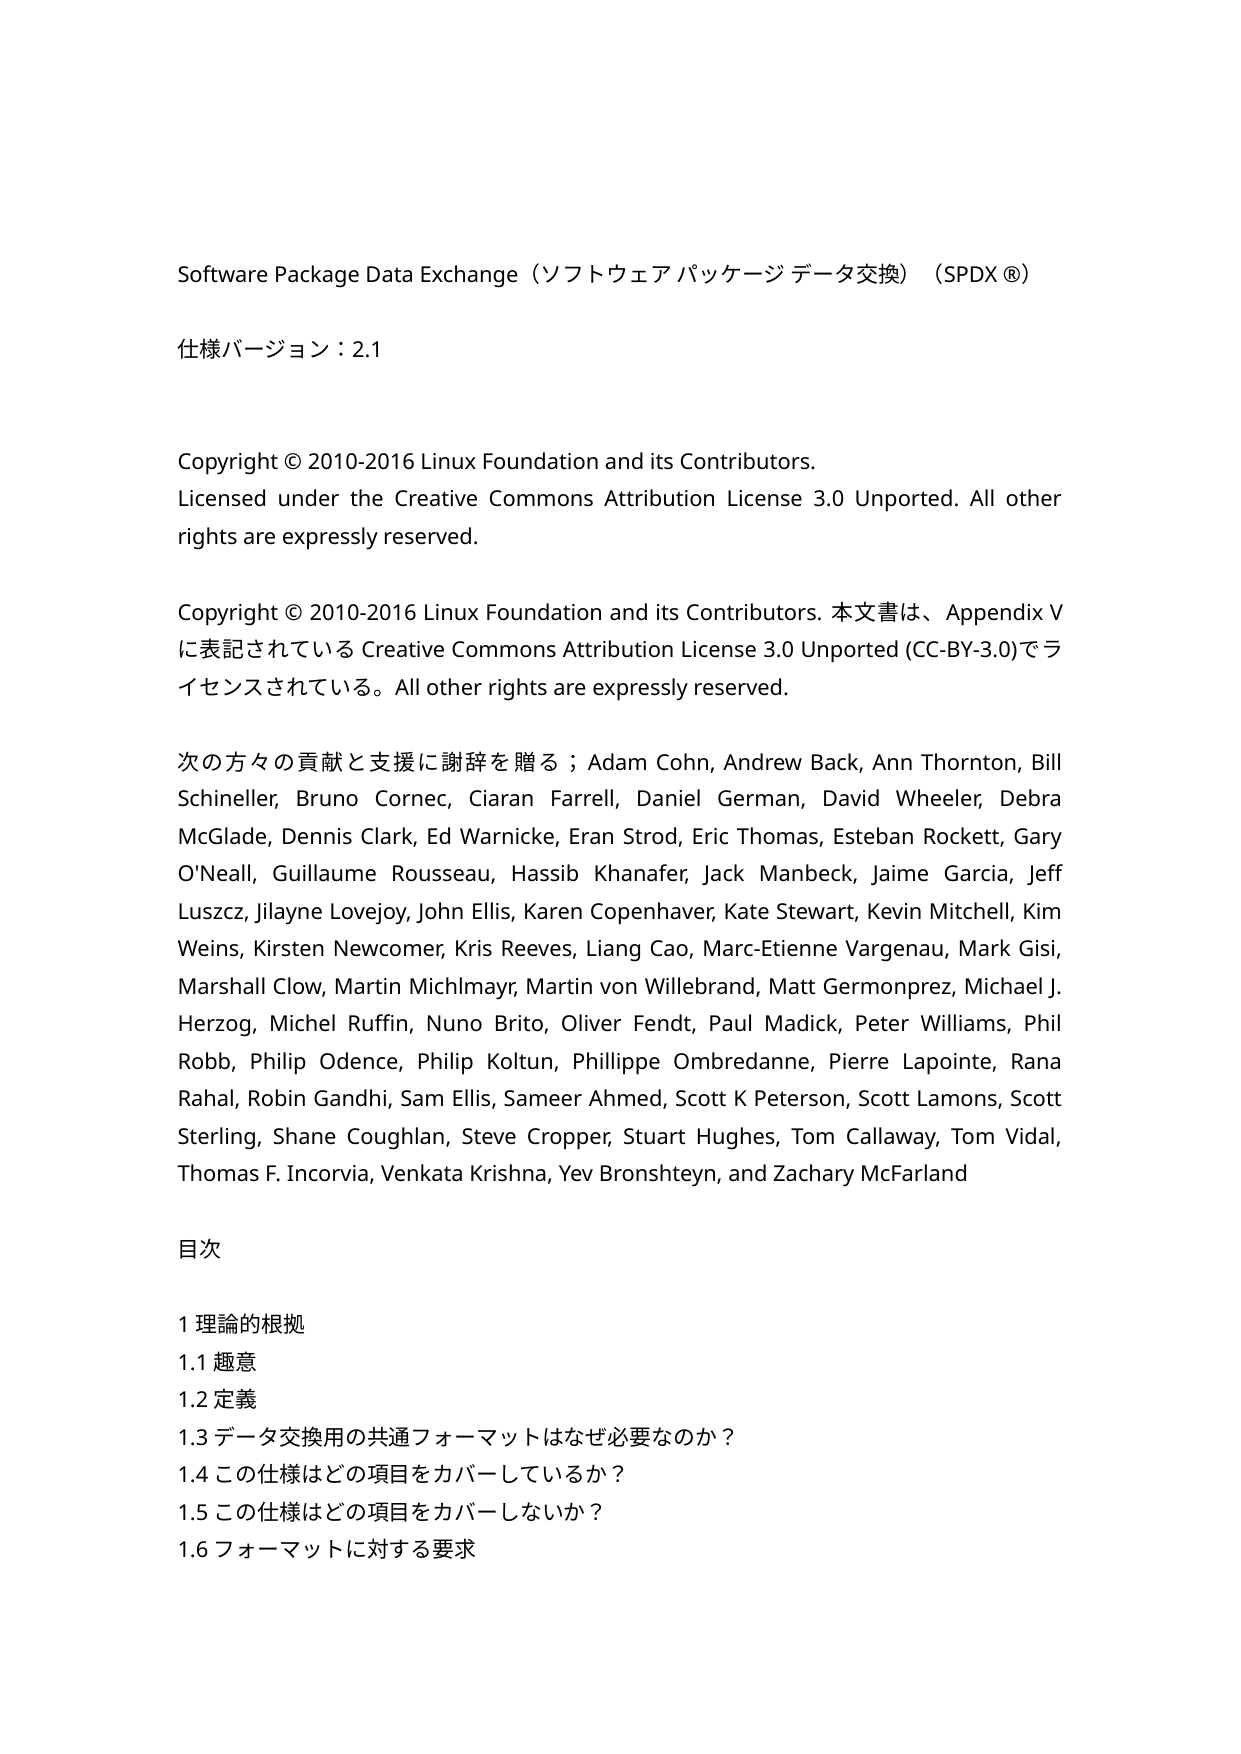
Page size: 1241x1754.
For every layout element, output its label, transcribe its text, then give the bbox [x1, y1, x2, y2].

text 1.1 趣意 [177, 1342, 1063, 1379]
text Software Package Data Exchange（ソフトウェア パッケージ データ交換）（SPDX ®） [177, 254, 1063, 292]
text Copyright © 2010-2016 Linux Foundation and its Contributors. 本文書は、Appendix Vに表記されているCreative Commons Attribution License 3.0 Unported (CC-BY-3.0)でライセンスされている。All other rights are expressly reserved. [177, 592, 1063, 704]
text 目次 [177, 1229, 1063, 1267]
text 1.2 定義 [177, 1379, 1063, 1417]
text Copyright © 2010-2016 Linux Foundation and its Contributors. [177, 442, 1063, 479]
text 1.5 この仕様はどの項目をカバーしないか？ [177, 1492, 1063, 1529]
text 1.4 この仕様はどの項目をカバーしているか？ [177, 1454, 1063, 1492]
text 1.3 データ交換用の共通フォーマットはなぜ必要なのか？ [177, 1417, 1063, 1454]
text 仕様バージョン：2.1 [177, 329, 1063, 367]
text 次の方々の貢献と支援に謝辞を贈る；Adam Cohn, Andrew Back, Ann Thornton, Bill Schineller, Bruno Cornec, Ciaran Farrell, Daniel German, David Wheeler, Debra McGlade, Dennis Clark, Ed Warnicke, Eran Strod, Eric Thomas, Esteban Rockett, Gary O'Neall, Guillaume Rousseau, Hassib Khanafer, Jack Manbeck, Jaime Garcia, Jeff Luszcz, Jilayne Lovejoy, John Ellis, Karen Copenhaver, Kate Stewart, Kevin Mitchell, Kim Weins, Kirsten Newcomer, Kris Reeves, Liang Cao, Marc-Etienne Vargenau, Mark Gisi, Marshall Clow, Martin Michlmayr, Martin von Willebrand, Matt Germonprez, Michael J. Herzog, Michel Ruffin, Nuno Brito, Oliver Fendt, Paul Madick, Peter Williams, Phil Robb, Philip Odence, Philip Koltun, Phillippe Ombredanne, Pierre Lapointe, Rana Rahal, Robin Gandhi, Sam Ellis, Sameer Ahmed, Scott K Peterson, Scott Lamons, Scott Sterling, Shane Coughlan, Steve Cropper, Stuart Hughes, Tom Callaway, Tom Vidal, Thomas F. Incorvia, Venkata Krishna, Yev Bronshteyn, and Zachary McFarland [177, 742, 1063, 1192]
text 1.6 フォーマットに対する要求 [177, 1529, 1063, 1567]
text Licensed under the Creative Commons Attribution License 3.0 Unported. All other rights are expressly reserved. [177, 479, 1063, 554]
text 1 理論的根拠 [177, 1304, 1063, 1342]
